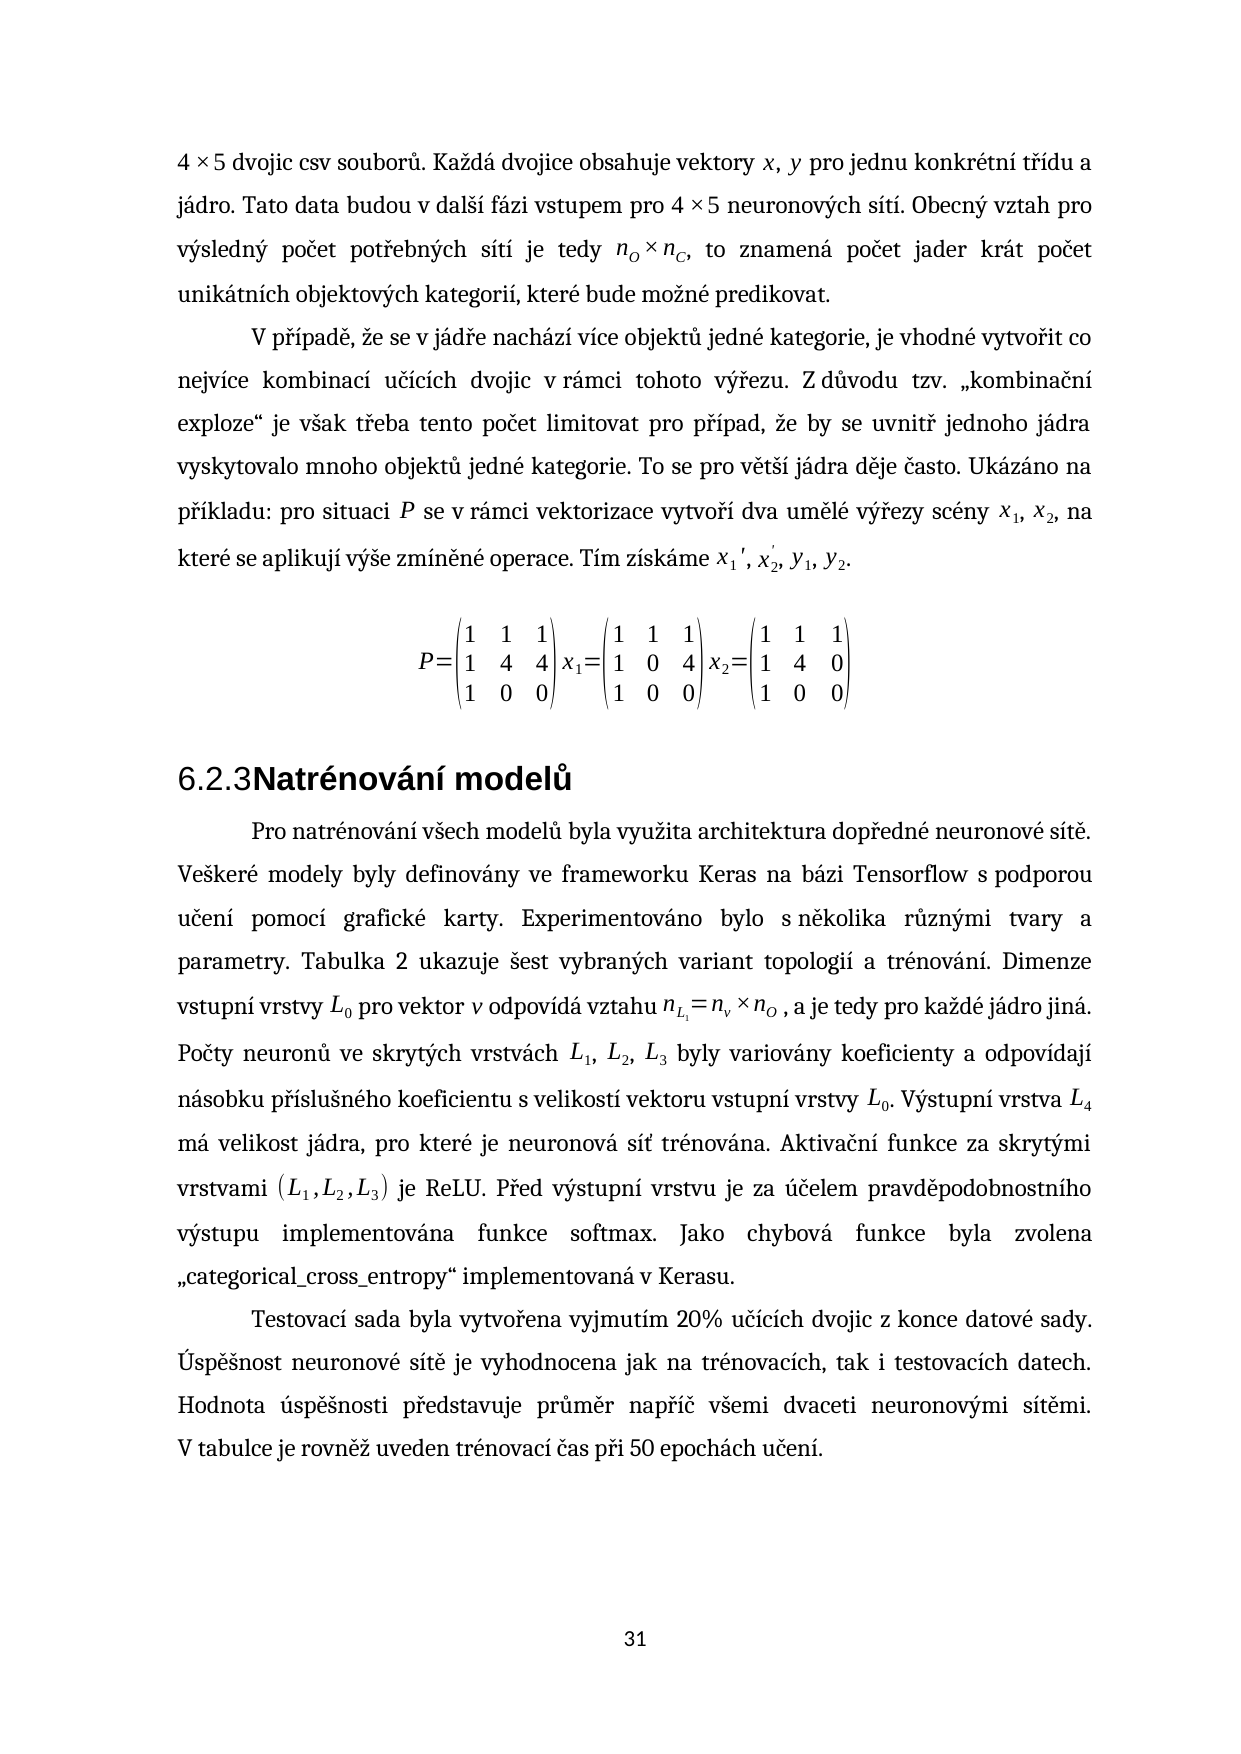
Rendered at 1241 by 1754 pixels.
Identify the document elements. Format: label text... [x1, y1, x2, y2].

subtitle Natrénování modelů [177, 759, 1092, 797]
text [177, 148, 1092, 308]
text V případě, že se v jádře nachází více objektů jedné kategorie, je vhodné vytvořit co nejvíce kombinací učících dvojic v rámci tohoto výřezu. Z důvodu tzv. „kombinační exploze“ je však třeba tento počet limitovat pro případ, že by se uvnitř jednoho jádra vyskytovalo mnoho objektů jedné kategorie. To se pro větší jádra děje často. Ukázáno na příkladu: pro situaci se v rámci vektorizace vytvoří dva umělé výřezy scény , , na které se aplikují výše zmíněné operace. Tím získáme , , , . [177, 323, 1092, 576]
text Pro natrénování všech modelů byla využita architektura dopředné neuronové sítě. Veškeré modely byly definovány ve frameworku Keras na bázi Tensorflow s podporou učení pomocí grafické karty. Experimentováno bylo s několika různými tvary a parametry. Tabulka 2 ukazuje šest vybraných variant topologií a trénování. Dimenze vstupní vrstvy pro vektor odpovídá vztahu , a je tedy pro každé jádro jiná. Počty neuronů ve skrytých vrstvách , , byly variovány koeficienty a odpovídají násobku příslušného koeficientu s velikostí vektoru vstupní vrstvy . Výstupní vrstva má velikost jádra, pro které je neuronová síť trénována. Aktivační funkce za skrytými vrstvami je ReLU. Před výstupní vrstvu je za účelem pravděpodobnostního výstupu implementována funkce softmax. Jako chybová funkce byla zvolena „categorical_cross_entropy“ implementovaná v Kerasu. [177, 817, 1092, 1290]
text Testovací sada byla vytvořena vyjmutím 20% učících dvojic z konce datové sady. Úspěšnost neuronové sítě je vyhodnocena jak na trénovacích, tak i testovacích datech. Hodnota úspěšnosti představuje průměr napříč všemi dvaceti neuronovými sítěmi. V tabulce je rovněž uveden trénovací čas při 50 epochách učení. [177, 1305, 1092, 1463]
